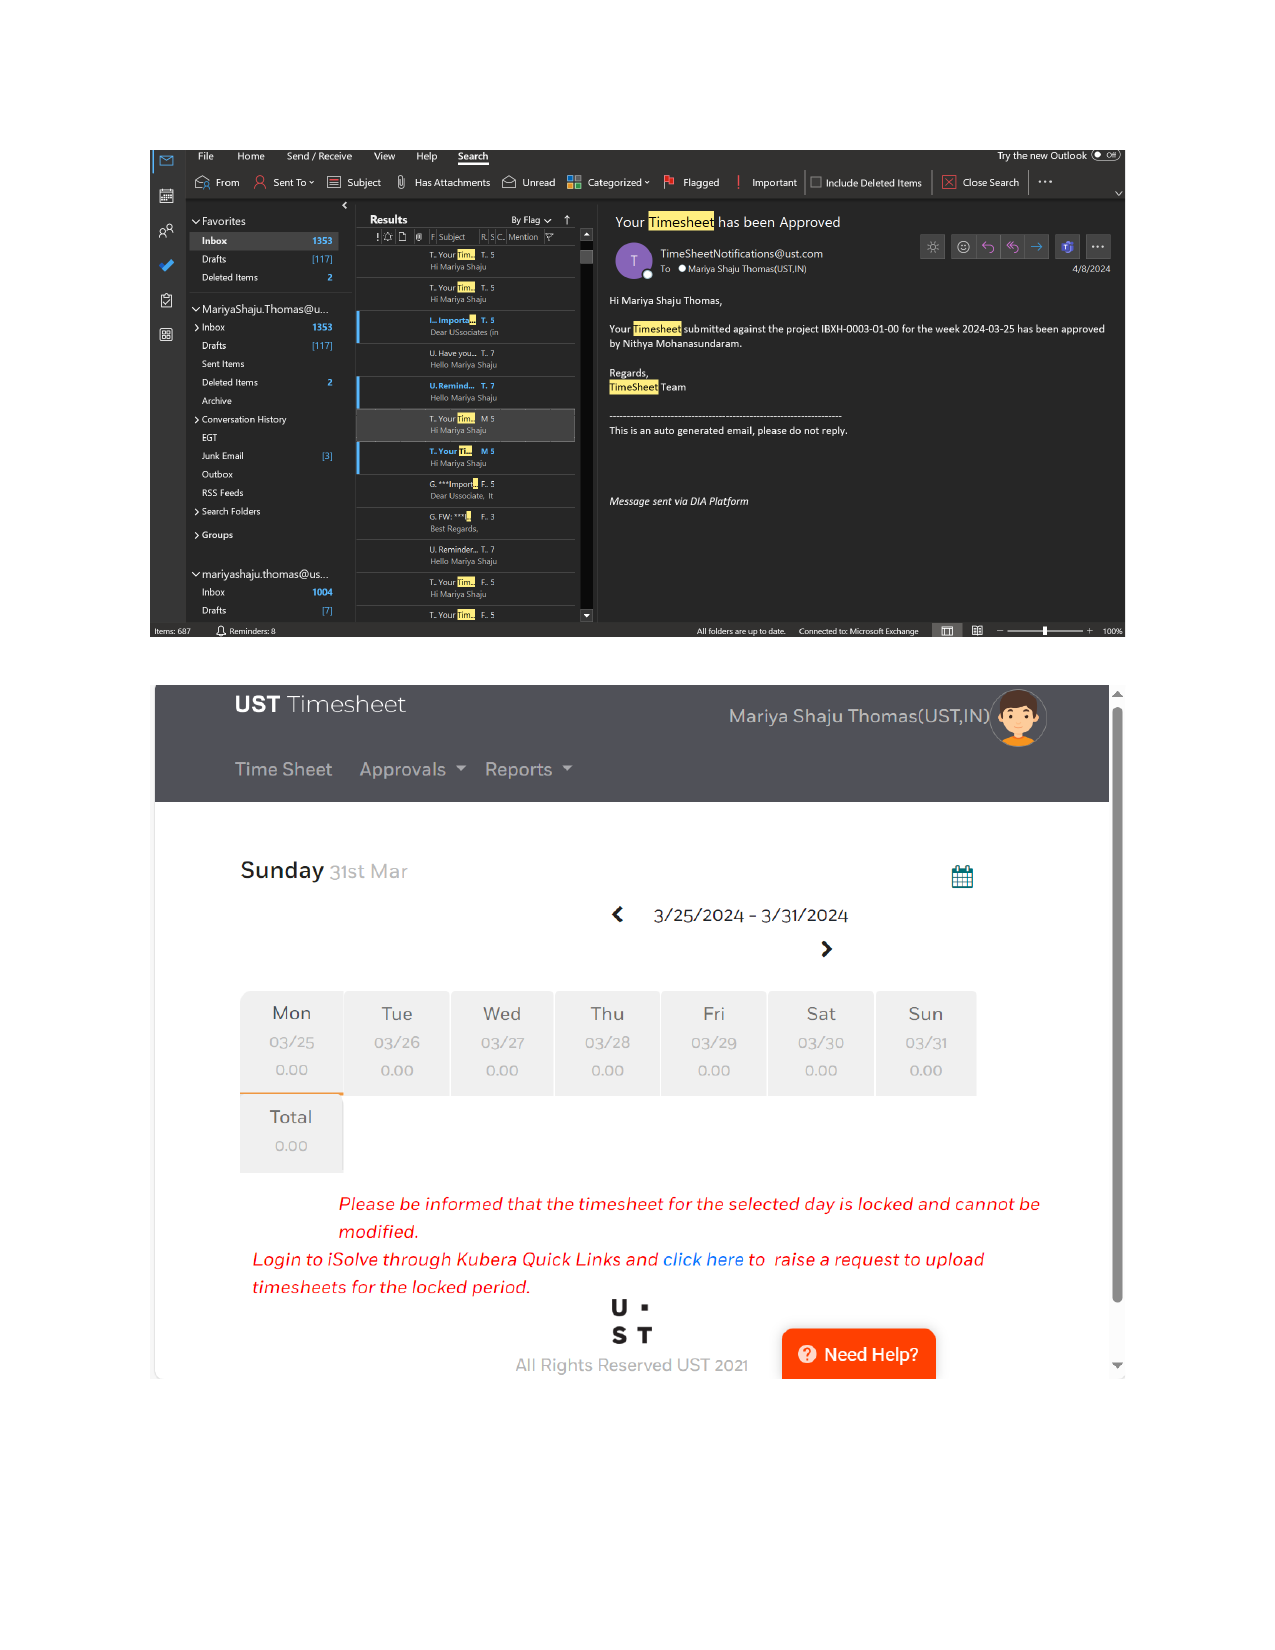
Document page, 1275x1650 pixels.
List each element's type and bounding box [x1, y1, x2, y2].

picture [150, 685, 1125, 1379]
picture [150, 150, 1125, 637]
